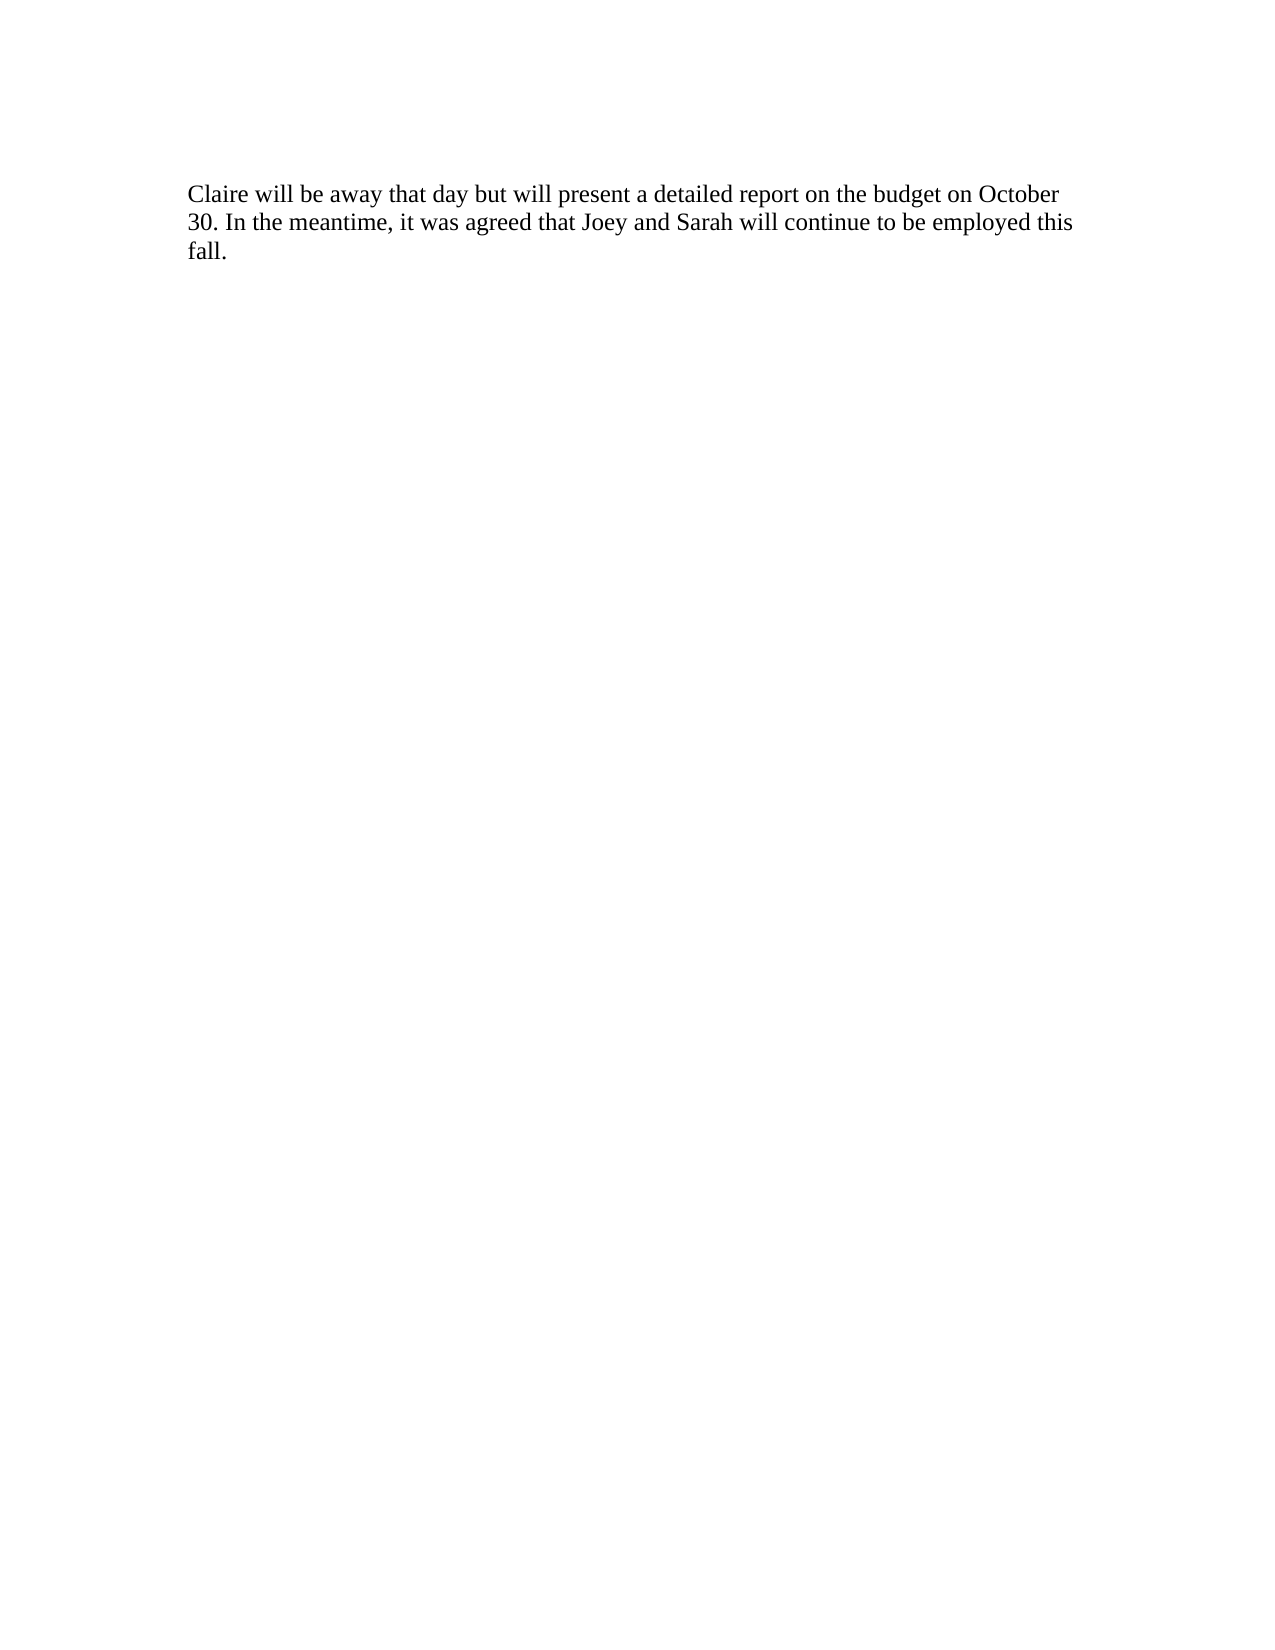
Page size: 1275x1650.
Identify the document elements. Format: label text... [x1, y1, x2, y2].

text Claire will be away that day but will present a detailed report on the budget on October 30. In the meantime, it was agreed that Joey and Sarah will continue to be employed this fall. [187, 179, 1087, 265]
